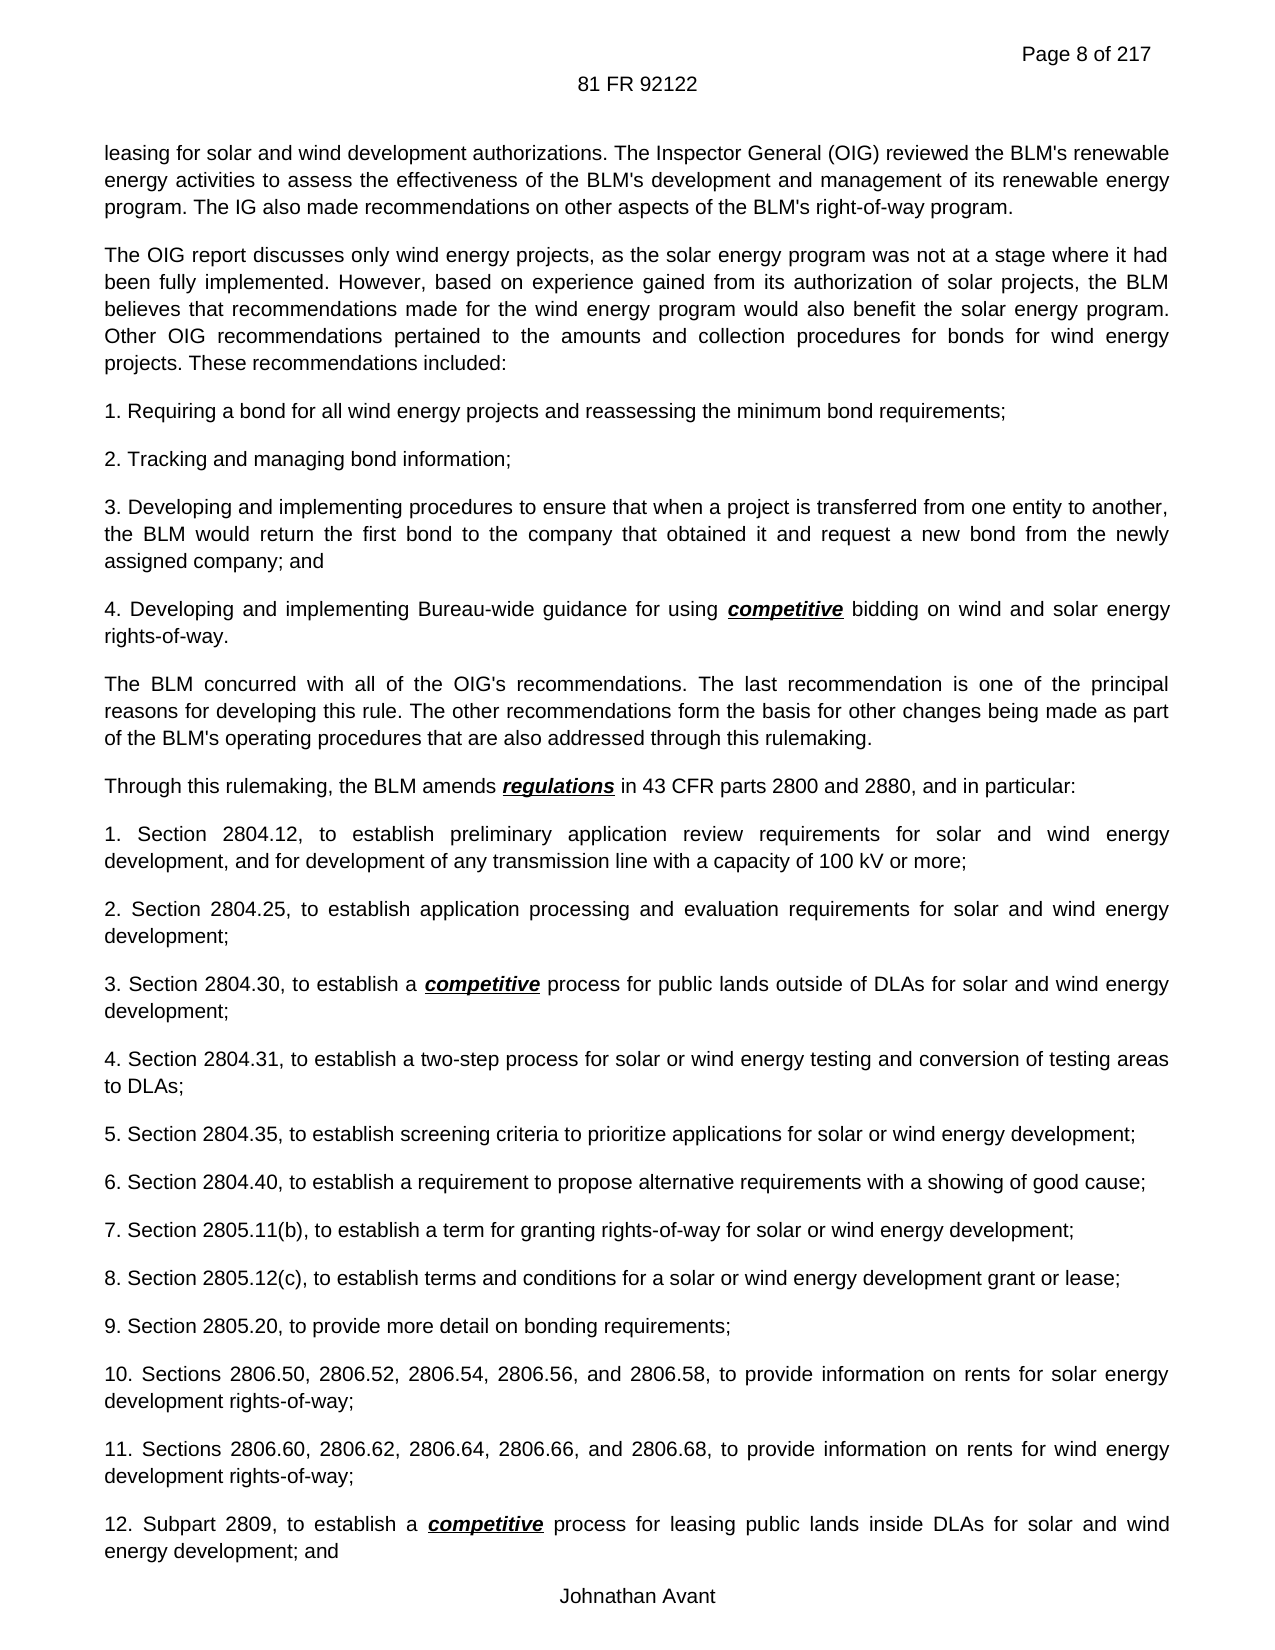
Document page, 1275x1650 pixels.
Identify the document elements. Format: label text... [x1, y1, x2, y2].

text 3. Developing and implementing procedures to ensure that when a project is transferred from one entity to another, the BLM would return the first bond to the company that obtained it and request a new bond from the newly assigned company; and [104, 492, 1171, 573]
text 8. Section 2805.12(c), to establish terms and conditions for a solar or wind energy development grant or lease; [104, 1262, 1171, 1289]
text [104, 137, 1171, 219]
text 3. Section 2804.30, to establish a competitive process for public lands outside of DLAs for solar and wind energy development; [104, 969, 1171, 1023]
text The BLM concurred with all of the OIG's recommendations. The last recommendation is one of the principal reasons for developing this rule. The other recommendations form the basis for other changes being made as part of the BLM's operating procedures that are also addressed through this rulemaking. [104, 669, 1171, 750]
text 4. Developing and implementing Bureau-wide guidance for using competitive bidding on wind and solar energy rights-of-way. [104, 594, 1171, 648]
text 1. Section 2804.12, to establish preliminary application review requirements for solar and wind energy development, and for development of any transmission line with a capacity of 100 kV or more; [104, 819, 1171, 873]
text 7. Section 2805.11(b), to establish a term for granting rights-of-way for solar or wind energy development; [104, 1214, 1171, 1242]
text 4. Section 2804.31, to establish a two-step process for solar or wind energy testing and conversion of testing areas to DLAs; [104, 1044, 1171, 1098]
text 2. Tracking and managing bond information; [104, 444, 1171, 471]
text Through this rulemaking, the BLM amends regulations in 43 CFR parts 2800 and 2880, and in particular: [104, 771, 1171, 798]
text 10. Sections 2806.50, 2806.52, 2806.54, 2806.56, and 2806.58, to provide information on rents for solar energy development rights-of-way; [104, 1358, 1171, 1412]
text 11. Sections 2806.60, 2806.62, 2806.64, 2806.66, and 2806.68, to provide information on rents for wind energy development rights-of-way; [104, 1433, 1171, 1487]
text 1. Requiring a bond for all wind energy projects and reassessing the minimum bond requirements; [104, 396, 1171, 423]
text 5. Section 2804.35, to establish screening criteria to prioritize applications for solar or wind energy development; [104, 1119, 1171, 1146]
text 2. Section 2804.25, to establish application processing and evaluation requirements for solar and wind energy development; [104, 894, 1171, 948]
text The OIG report discusses only wind energy projects, as the solar energy program was not at a stage where it had been fully implemented. However, based on experience gained from its authorization of solar projects, the BLM believes that recommendations made for the wind energy program would also benefit the solar energy program. Other OIG recommendations pertained to the amounts and collection procedures for bonds for wind energy projects. These recommendations included: [104, 239, 1171, 375]
text 12. Subpart 2809, to establish a competitive process for leasing public lands inside DLAs for solar and wind energy development; and [104, 1508, 1171, 1562]
text 9. Section 2805.20, to provide more detail on bonding requirements; [104, 1310, 1171, 1337]
text 6. Section 2804.40, to establish a requirement to propose alternative requirements with a showing of good cause; [104, 1167, 1171, 1194]
